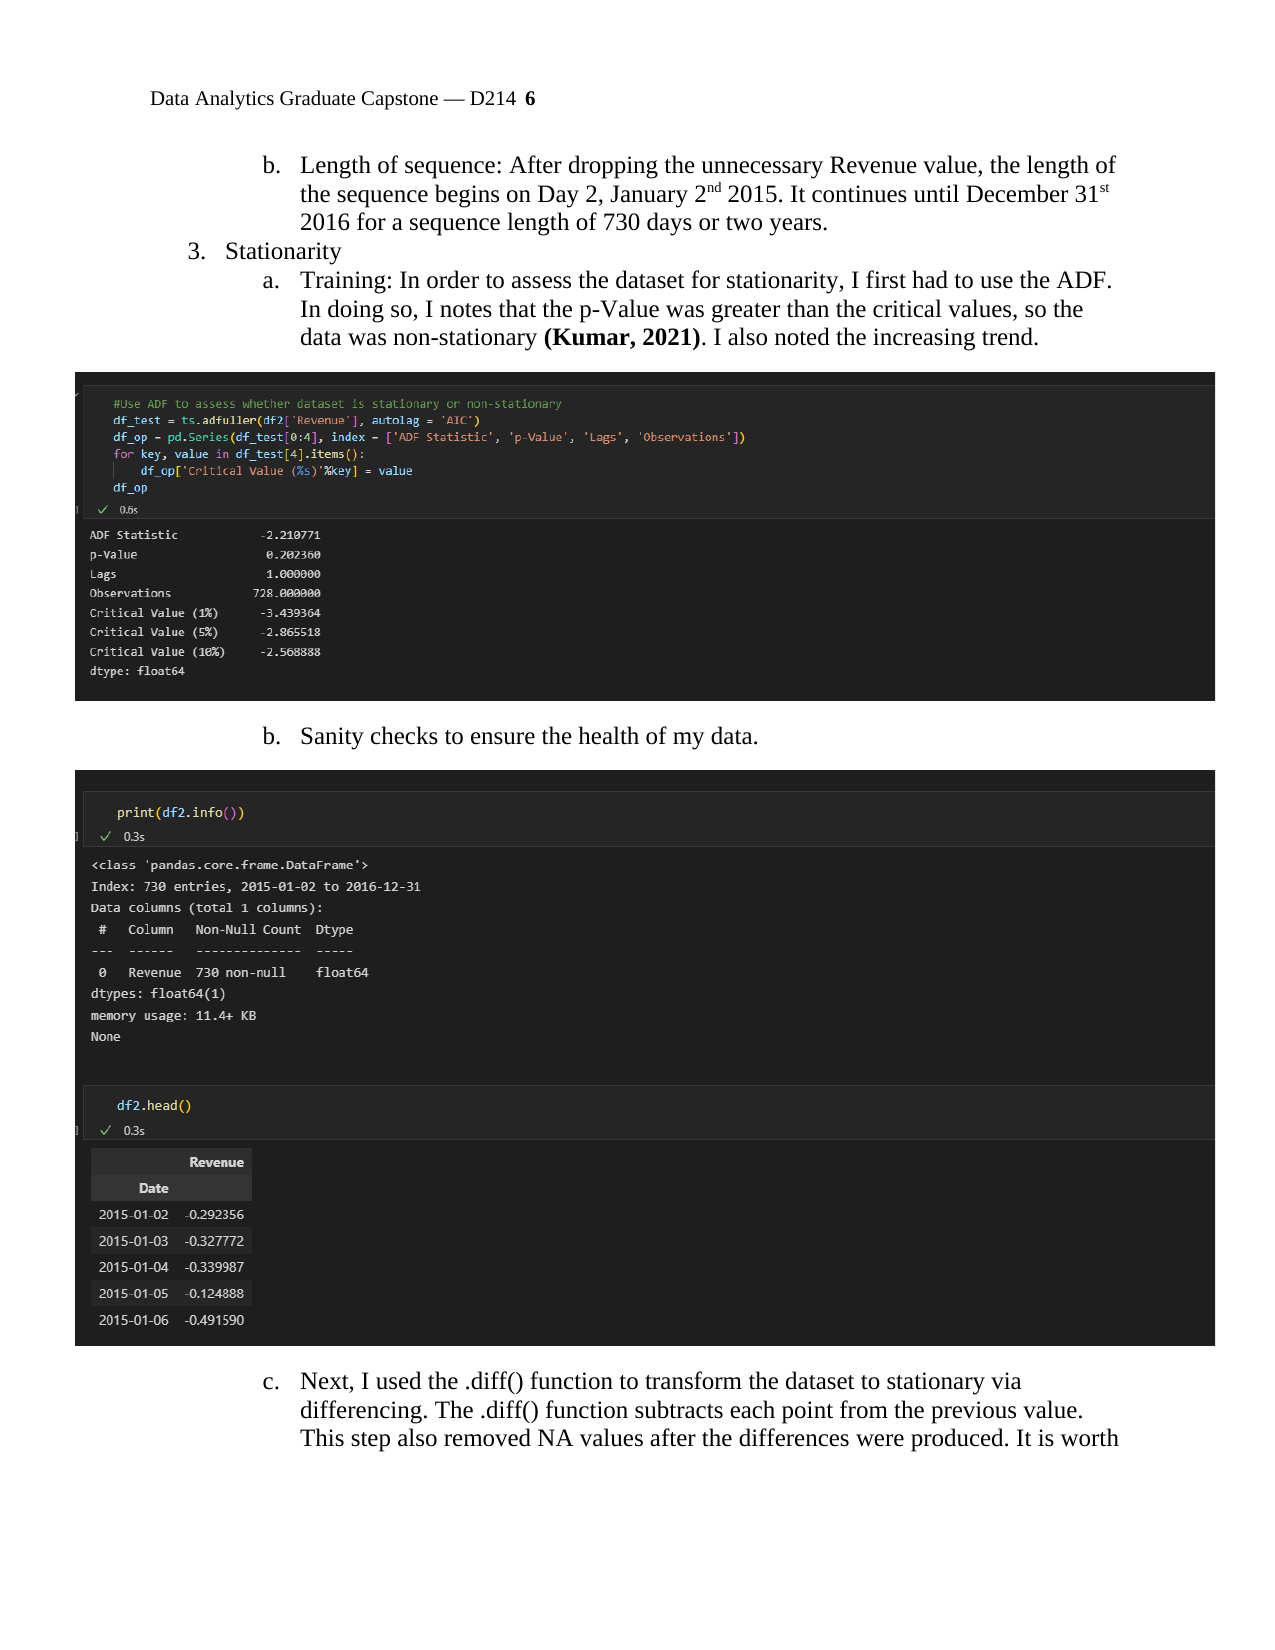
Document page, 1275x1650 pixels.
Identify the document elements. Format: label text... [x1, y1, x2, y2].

list Training: In order to assess the dataset for stationarity, I first had to use the ADF. In doing so, I notes that the p-Value was greater than the critical values, so the data was non-stationary (Kumar, 2021). I also noted the increasing trend. [262, 265, 1125, 351]
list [262, 1366, 1125, 1452]
list Length of sequence: After dropping the unnecessary Revenue value, the length of the sequence begins on Day 2, January 2nd 2015. It continues until December 31st 2016 for a sequence length of 730 days or two years. [262, 150, 1125, 236]
picture [75, 372, 1216, 701]
picture [75, 770, 1216, 1346]
list Stationarity [187, 236, 1125, 265]
list Sanity checks to ensure the health of my data. [262, 721, 1125, 750]
